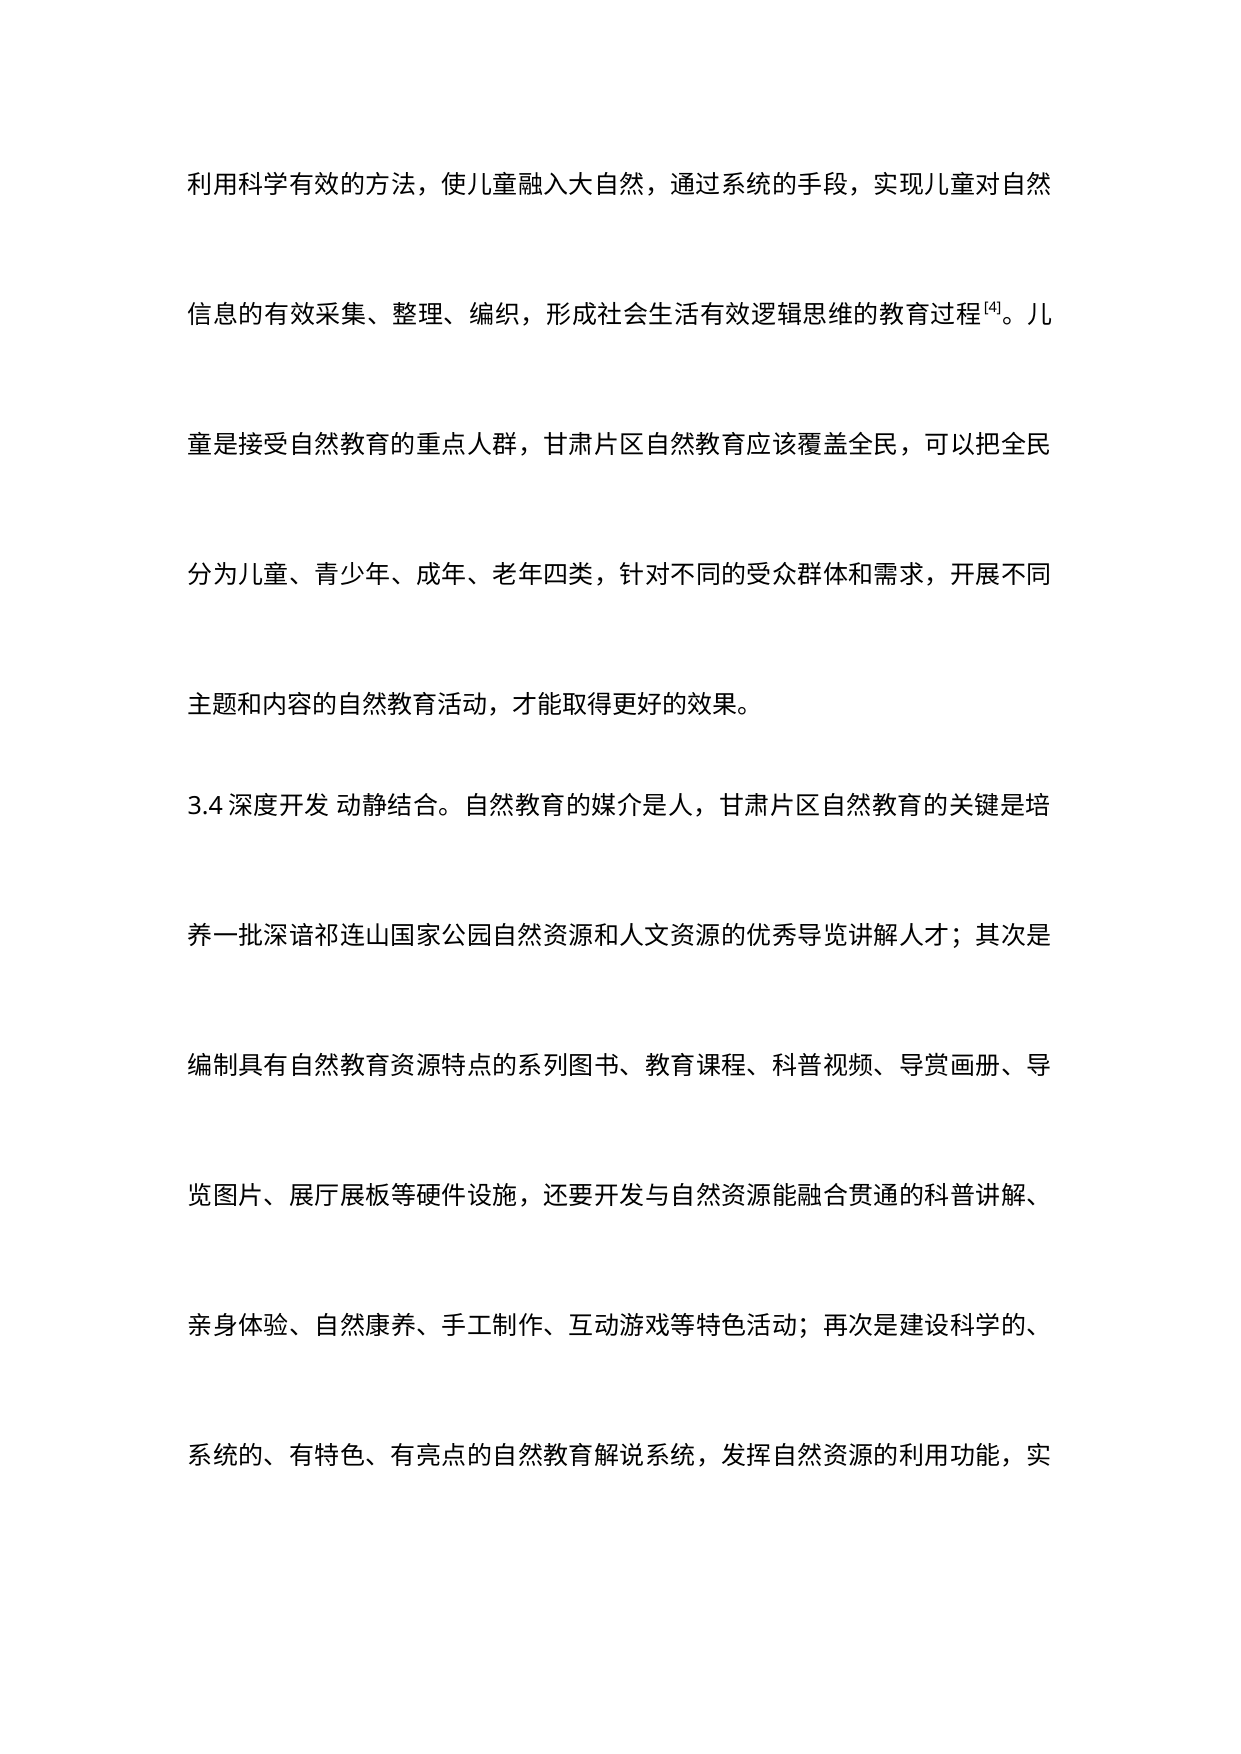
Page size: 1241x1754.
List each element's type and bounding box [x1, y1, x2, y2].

text [187, 771, 1053, 1486]
text [187, 150, 1053, 735]
